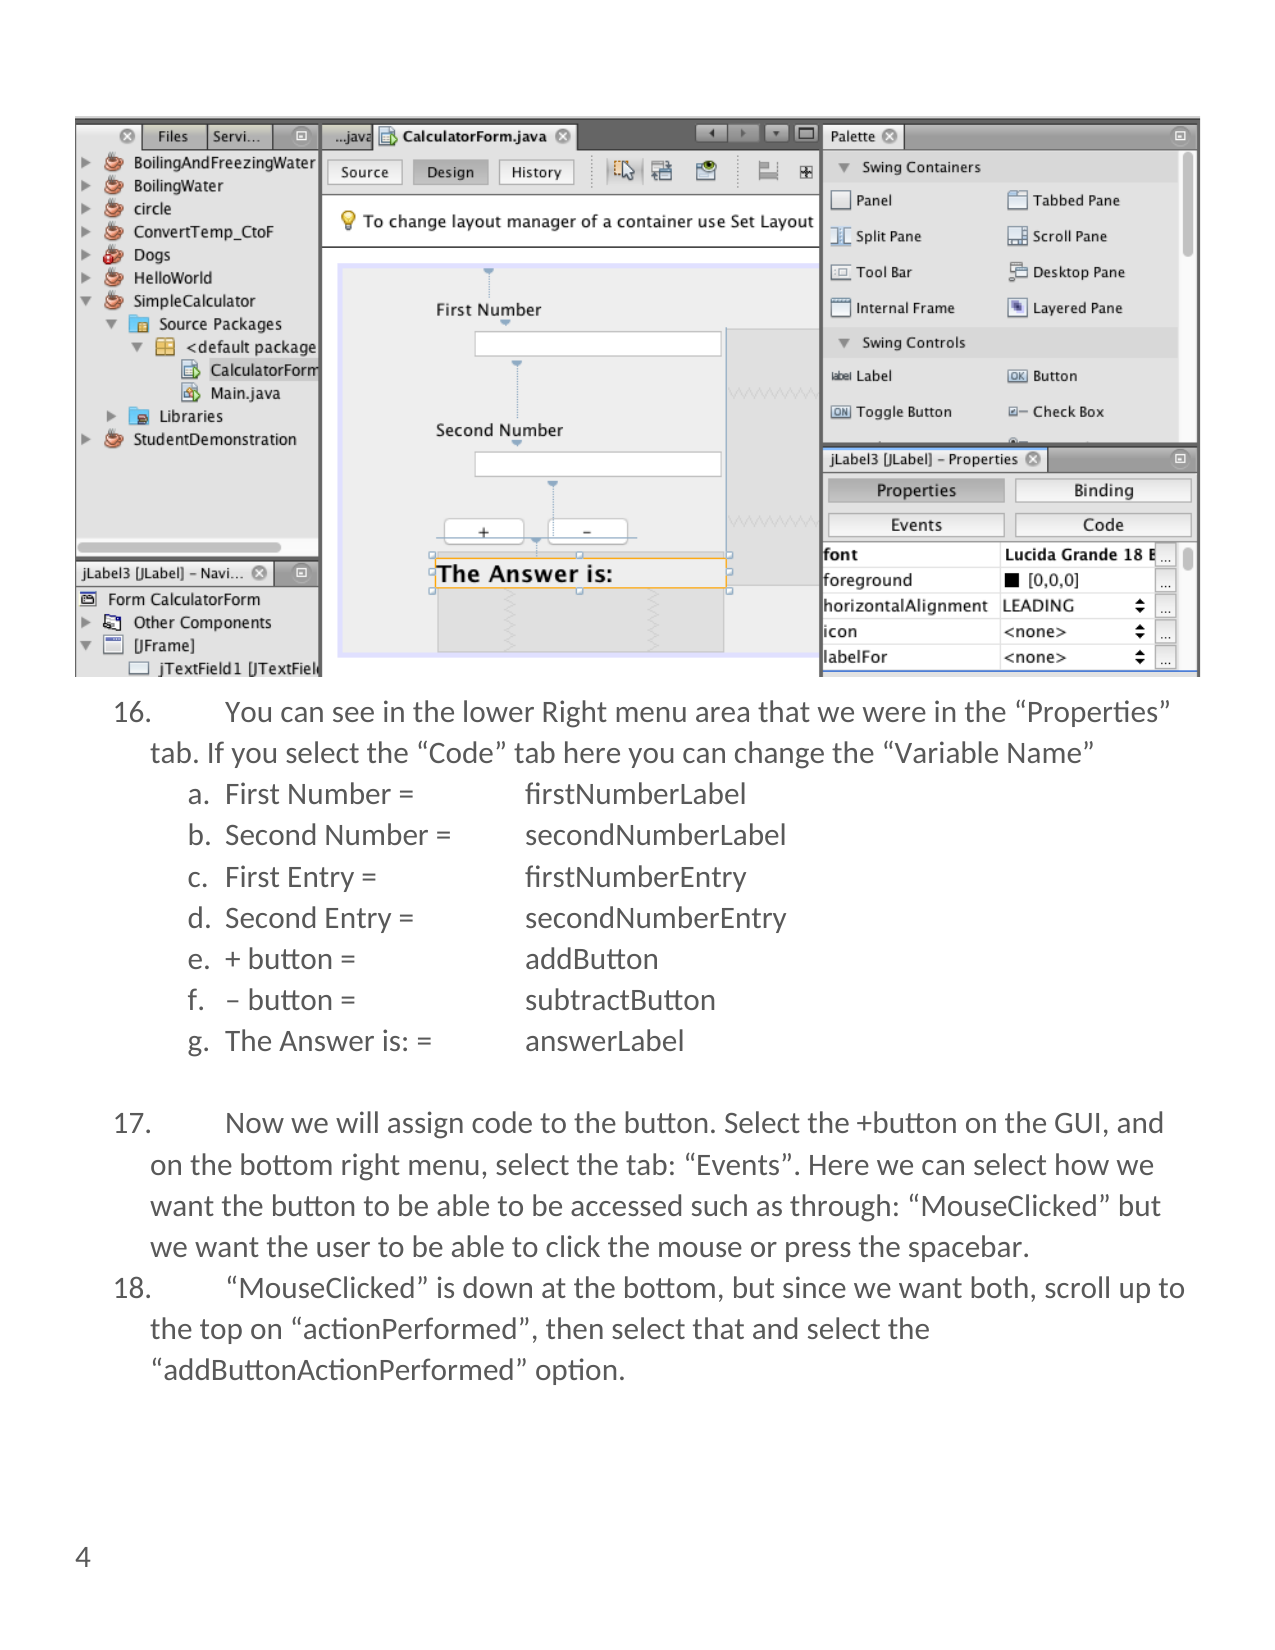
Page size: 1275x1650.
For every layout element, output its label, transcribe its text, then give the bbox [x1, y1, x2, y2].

list The Answer is: = answerLabel [187, 1021, 1200, 1059]
list Second Number = secondNumberLabel [187, 816, 1200, 854]
list First Number = firstNumberLabel [187, 774, 1200, 812]
list You can see in the lower Right menu area that we were in the “Properties” tab. If you select the “Code” tab here you can change the “Variable Name” [112, 692, 1200, 771]
list Now we will assign code to the button. Select the +button on the GUI, and on the bottom right menu, select the tab: “Events”. Here we can select how we want the button to be able to be accessed such as through: “MouseClicked” but we want the user to be able to click the mouse or press the spacebar. [112, 1103, 1200, 1265]
list + button = addButton [187, 939, 1200, 977]
list “MouseClicked” is down at the bottom, but since we want both, scroll up to the top on “actionPerformed”, then select that and select the “addButtonActionPerformed” option. [112, 1268, 1200, 1388]
picture [75, 116, 1200, 677]
list Second Entry = secondNumberEntry [187, 898, 1200, 936]
list First Entry = firstNumberEntry [187, 857, 1200, 895]
list – button = subtractButton [187, 980, 1200, 1018]
